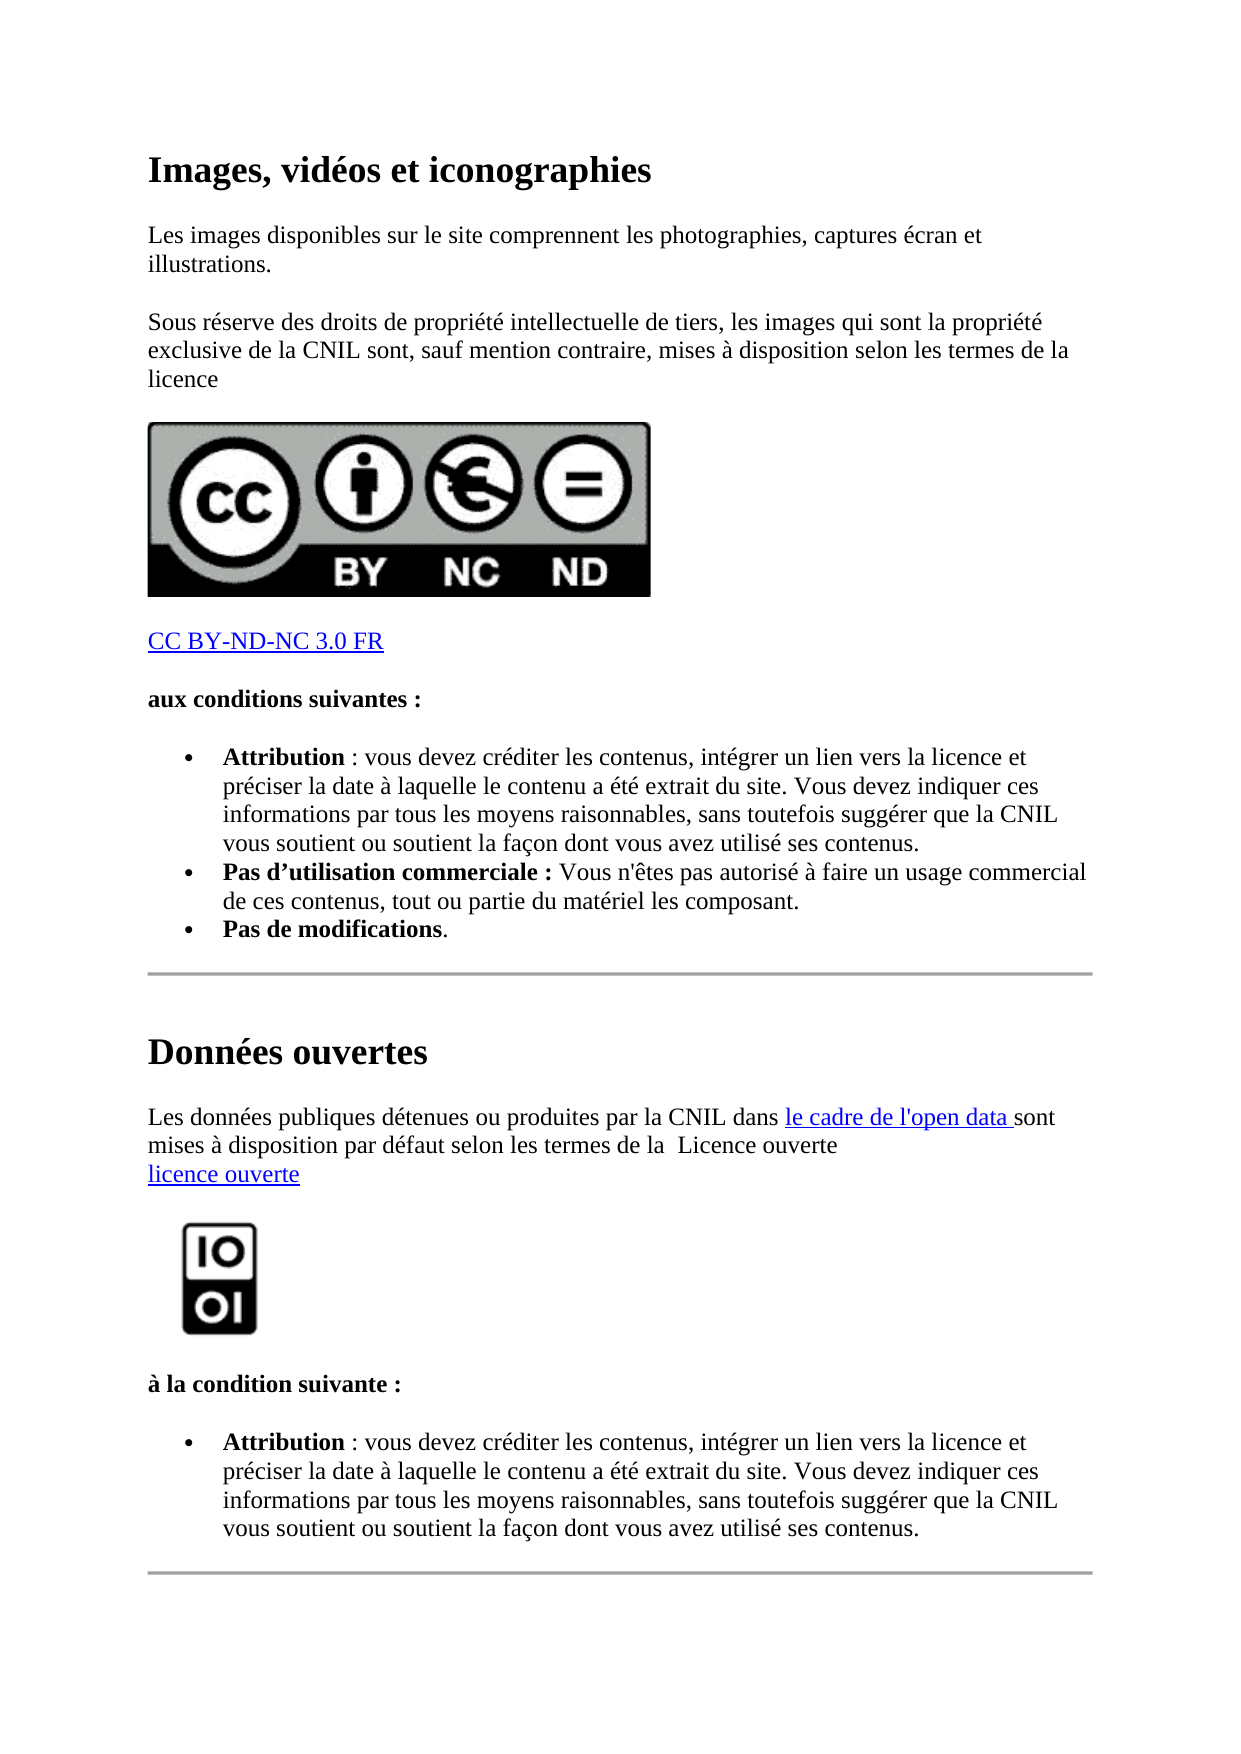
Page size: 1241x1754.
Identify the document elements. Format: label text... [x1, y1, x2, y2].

list Attribution : vous devez créditer les contenus, intégrer un lien vers la licence et préciser la date à laquelle le contenu a été extrait du site. Vous devez indiquer ces informations par tous les moyens raisonnables, sans toutefois suggérer que la CNIL vous soutient ou soutient la façon dont vous avez utilisé ses contenus. [185, 742, 1093, 857]
text Données ouvertes [148, 1029, 1093, 1073]
text Sous réserve des droits de propriété intellectuelle de tiers, les images qui sont la propriété exclusive de la CNIL sont, sauf mention contraire, mises à disposition selon les termes de la licence [148, 307, 1093, 393]
list Attribution : vous devez créditer les contenus, intégrer un lien vers la licence et préciser la date à laquelle le contenu a été extrait du site. Vous devez indiquer ces informations par tous les moyens raisonnables, sans toutefois suggérer que la CNIL vous soutient ou soutient la façon dont vous avez utilisé ses contenus. [185, 1427, 1093, 1542]
text à la condition suivante : [148, 1369, 1093, 1398]
text Les images disponibles sur le site comprennent les photographies, captures écran et illustrations. [148, 220, 1093, 277]
list Pas d’utilisation commerciale : Vous n'êtes pas autorisé à faire un usage commercial de ces contenus, tout ou partie du matériel les composant. [185, 857, 1093, 914]
picture [147, 422, 651, 597]
text aux conditions suivantes : [148, 684, 1093, 713]
text Les données publiques détenues ou produites par la CNIL dans le cadre de l'open data sont mises à disposition par défaut selon les termes de la Licence ouverte licence ouverte [148, 1102, 1093, 1188]
picture [147, 1217, 291, 1341]
text CC BY-ND-NC 3.0 FR [148, 626, 1093, 655]
text Images, vidéos et iconographies [148, 148, 1093, 191]
list Pas de modifications. [185, 914, 1093, 943]
